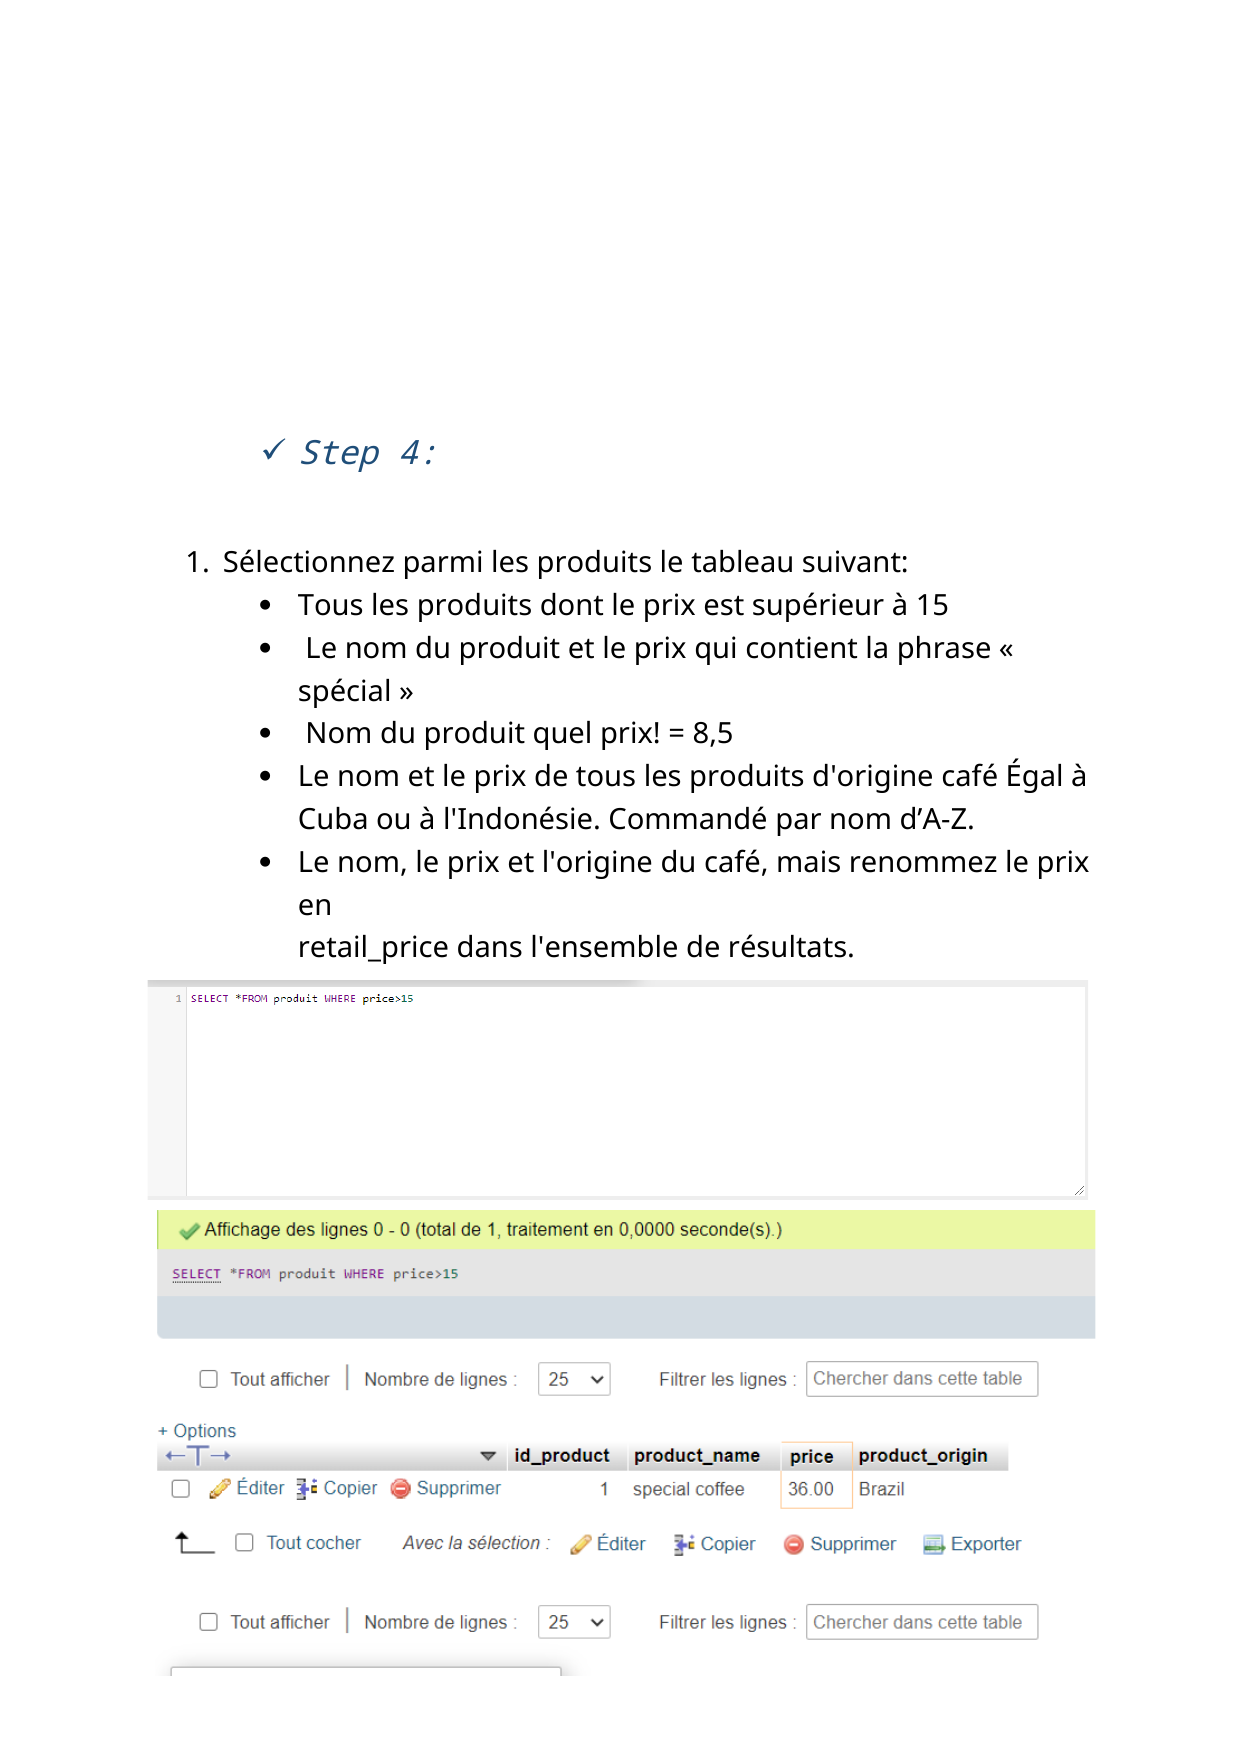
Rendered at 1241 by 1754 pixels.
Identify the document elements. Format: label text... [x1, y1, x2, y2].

list Sélectionnez parmi les produits le tableau suivant: [185, 541, 1092, 581]
list Step 4: [260, 429, 1092, 474]
picture [155, 1210, 1095, 1676]
list Le nom, le prix et l'origine du café, mais renommez le prix en [260, 841, 1092, 924]
list Le nom et le prix de tous les produits d'origine café Égal à Cuba ou à l'Indonésie. Commandé par nom d’A-Z. [260, 756, 1092, 838]
list retail_price dans l'ensemble de résultats. [298, 927, 1092, 966]
picture [147, 980, 1088, 1200]
list Tous les produits dont le prix est supérieur à 15 [260, 584, 1092, 624]
list Nom du produit quel prix! = 8,5 [260, 713, 1092, 752]
list Le nom du produit et le prix qui contient la phrase « spécial » [260, 627, 1092, 709]
